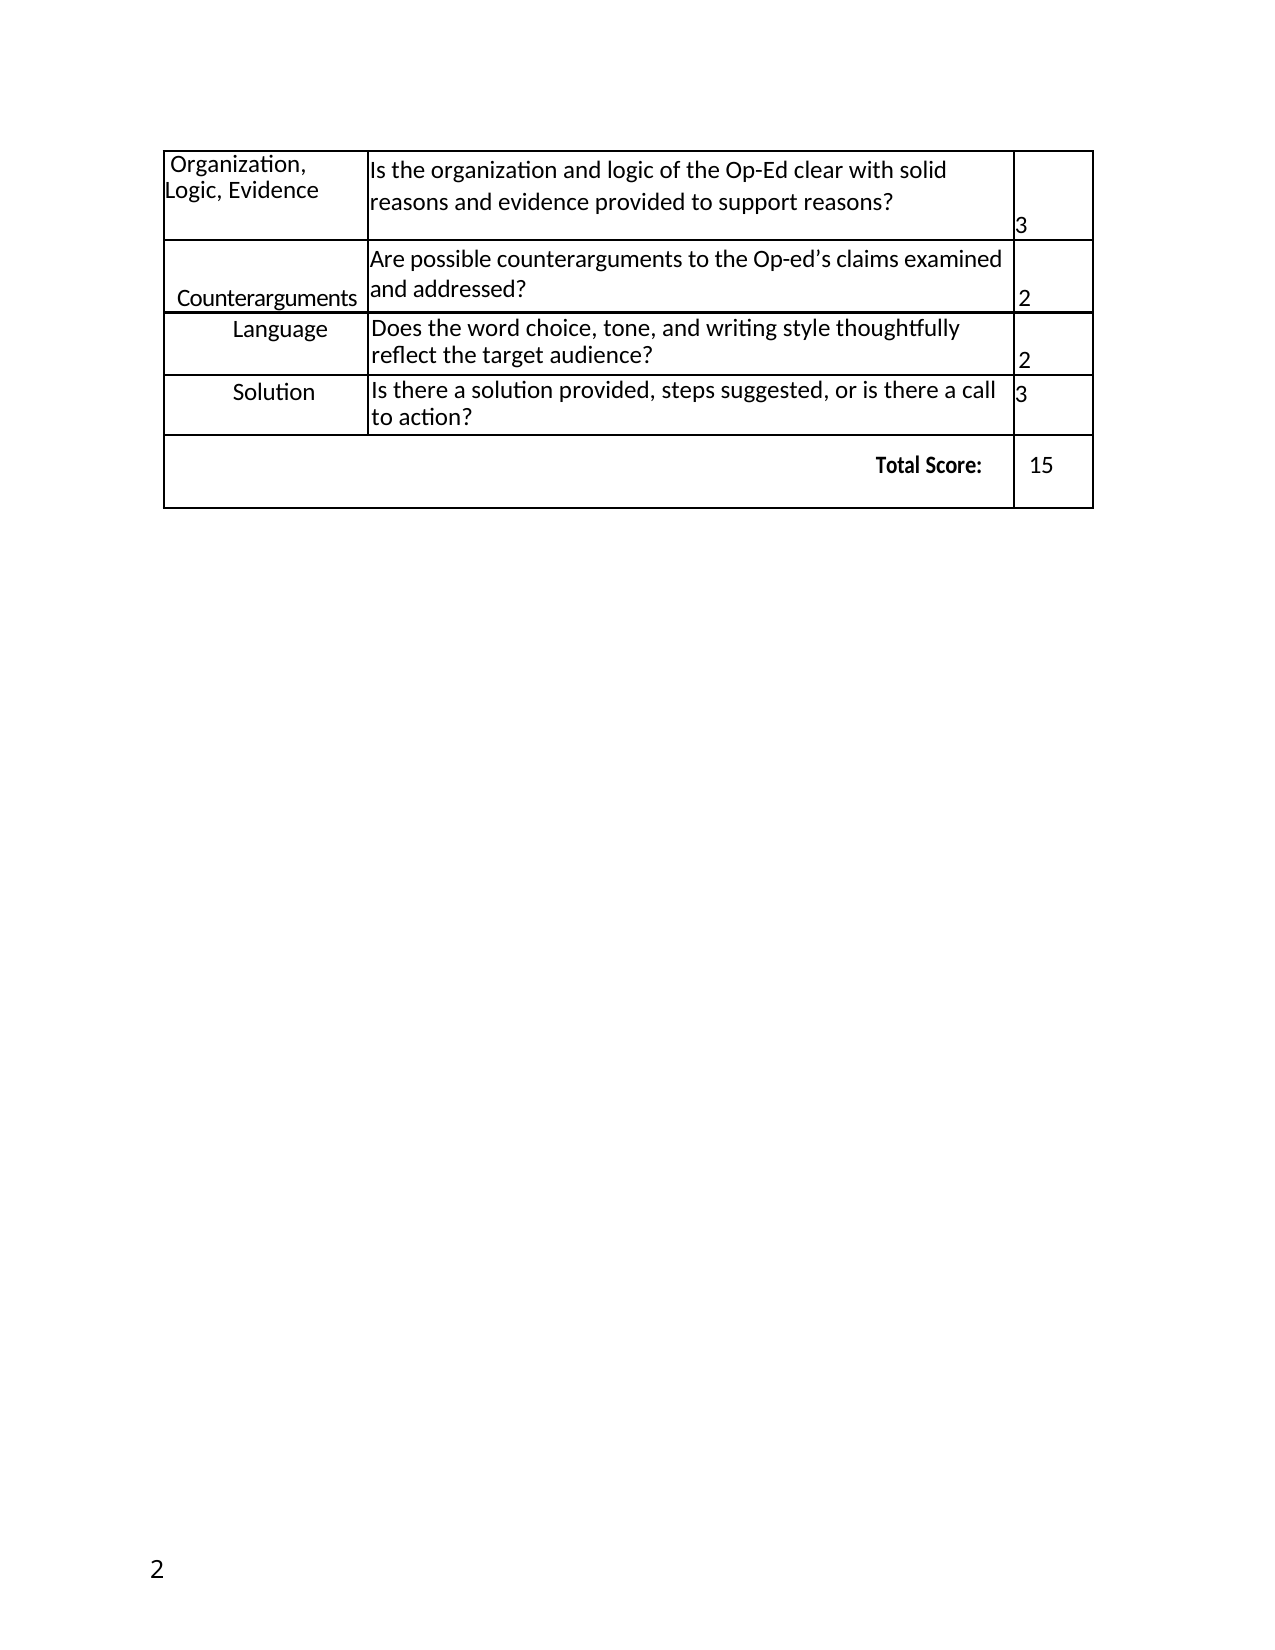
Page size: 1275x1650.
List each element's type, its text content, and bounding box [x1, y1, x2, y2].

table_cell 2 [1015, 241, 1092, 311]
table_cell 15 [1015, 436, 1092, 507]
table_cell Organization, Logic, Evidence [165, 152, 367, 239]
table_cell Are possible counterarguments to the Op-ed’s claims examined and addressed? [369, 241, 1013, 311]
table_cell Solution [165, 376, 367, 434]
table_cell Counterarguments [165, 241, 367, 311]
table_cell 3 [1015, 152, 1092, 239]
table_cell 2 [1015, 314, 1092, 374]
table_cell Does the word choice, tone, and writing style thoughtfully reflect the target audience? [369, 314, 1013, 374]
table_cell Total Score: [165, 436, 1013, 507]
table_cell Language [165, 314, 367, 374]
table_cell Is the organization and logic of the Op-Ed clear with solid reasons and evidence provided to support reasons? [369, 152, 1013, 239]
table_cell 3 [1015, 376, 1092, 434]
table_cell Is there a solution provided, steps suggested, or is there a call to action? [369, 376, 1013, 434]
